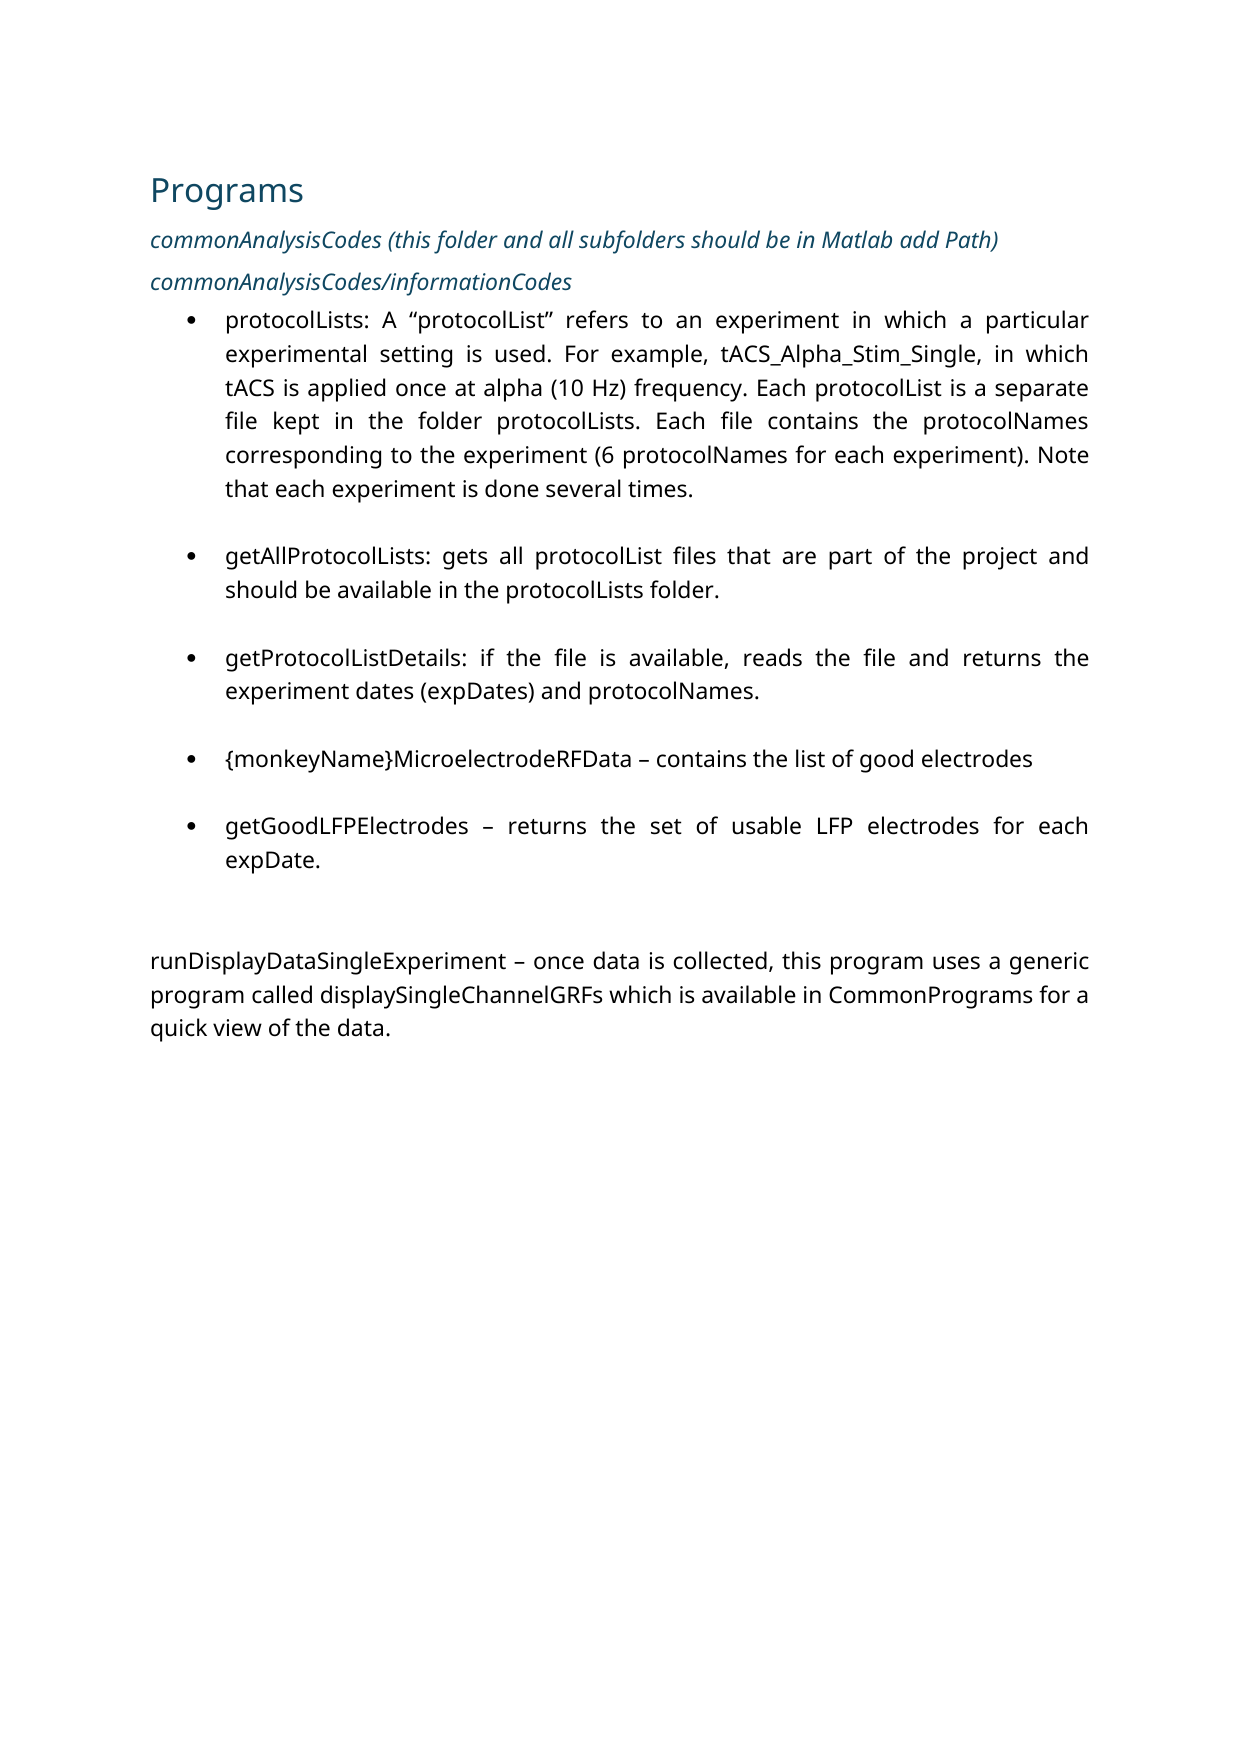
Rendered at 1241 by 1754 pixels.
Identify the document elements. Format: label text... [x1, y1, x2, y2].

text runDisplayDataSingleExperiment – once data is collected, this program uses a generic program called displaySingleChannelGRFs which is available in CommonPrograms for a quick view of the data. [150, 945, 1090, 1043]
list {monkeyName}MicroelectrodeRFData – contains the list of good electrodes [187, 743, 1090, 774]
subtitle commonAnalysisCodes (this folder and all subfolders should be in Matlab add Path) [150, 224, 1090, 255]
list getAllProtocolLists: gets all protocolList files that are part of the project and should be available in the protocolLists folder. [187, 540, 1090, 605]
list getGoodLFPElectrodes – returns the set of usable LFP electrodes for each expDate. [187, 810, 1090, 875]
subtitle Programs [150, 167, 1090, 212]
subtitle commonAnalysisCodes/informationCodes [150, 266, 1090, 297]
list protocolLists: A “protocolList” refers to an experiment in which a particular experimental setting is used. For example, tACS_Alpha_Stim_Single, in which tACS is applied once at alpha (10 Hz) frequency. Each protocolList is a separate file kept in the folder protocolLists. Each file contains the protocolNames corresponding to the experiment (6 protocolNames for each experiment). Note that each experiment is done several times. [187, 304, 1090, 504]
list getProtocolListDetails: if the file is available, reads the file and returns the experiment dates (expDates) and protocolNames. [187, 641, 1090, 706]
